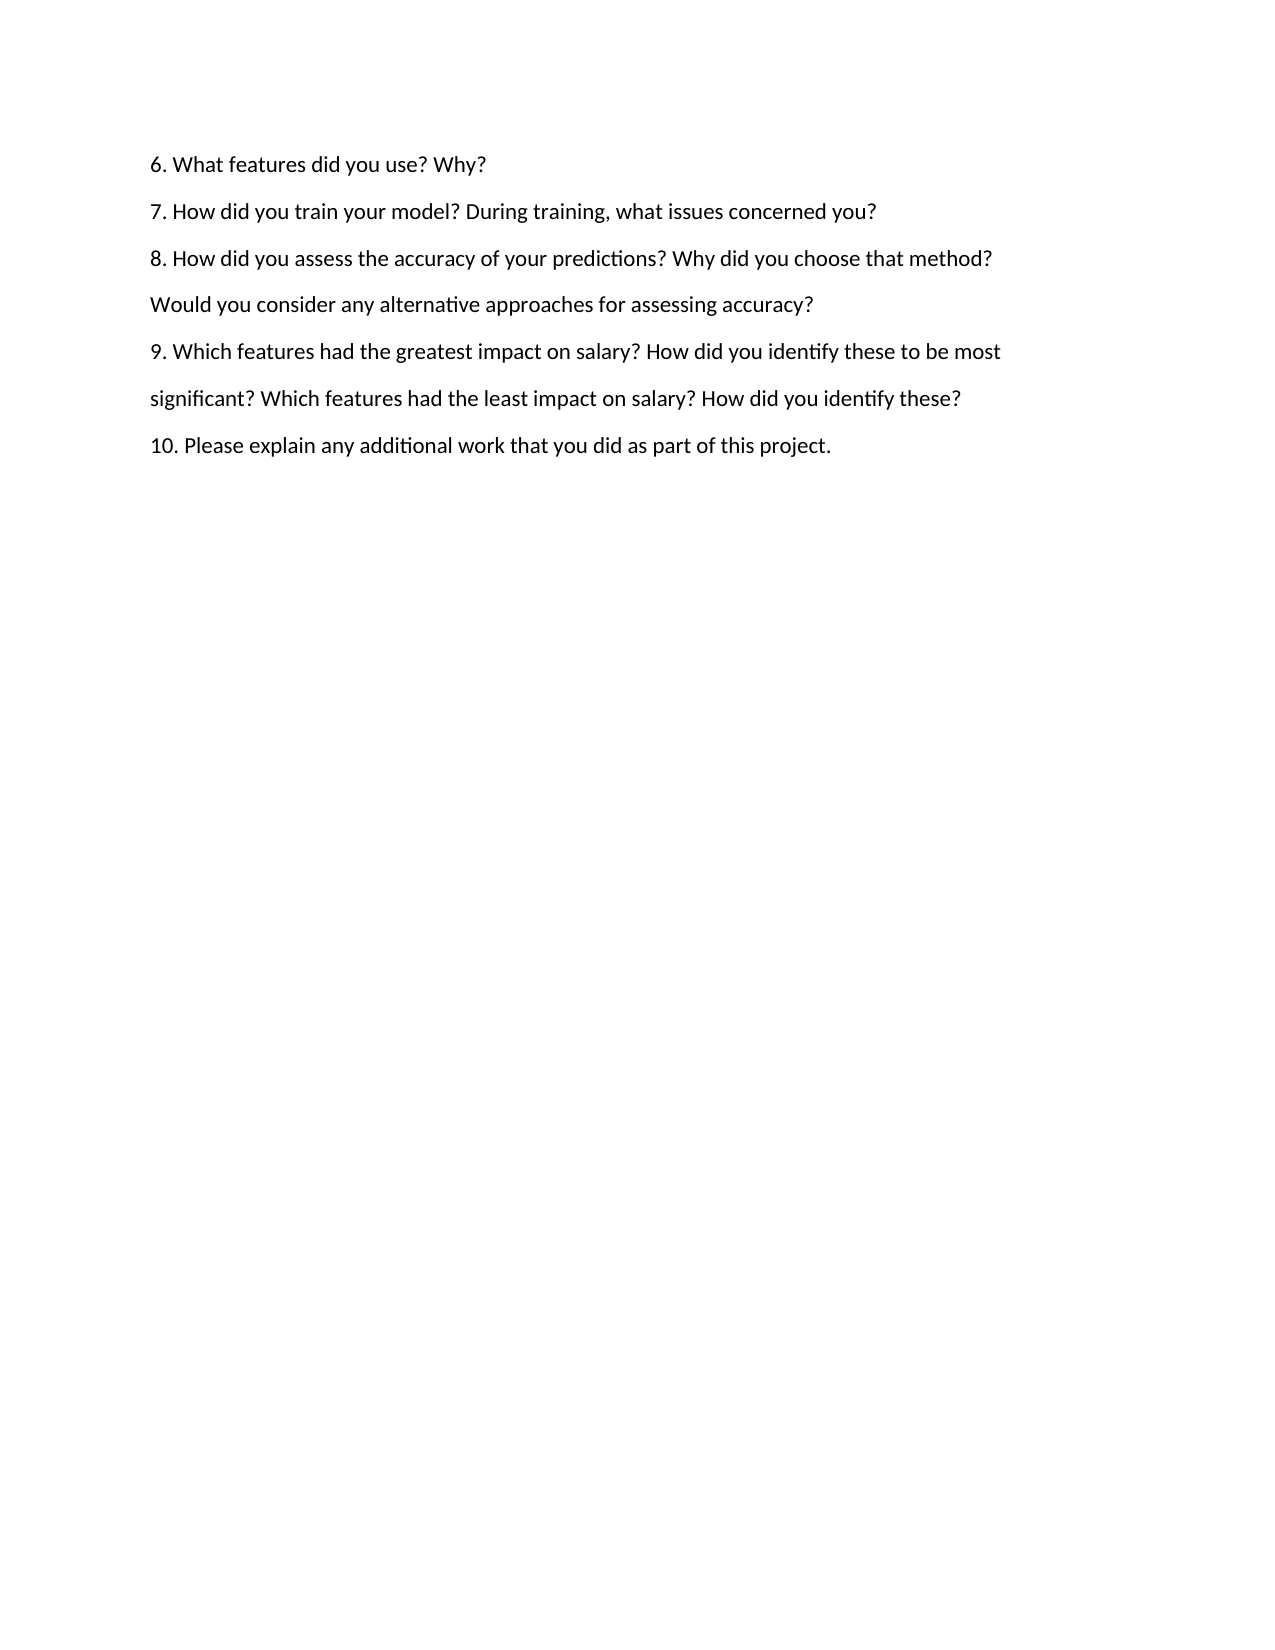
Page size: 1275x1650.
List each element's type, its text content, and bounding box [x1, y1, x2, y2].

text 6. What features did you use? Why? [150, 150, 1125, 178]
text Would you consider any alternative approaches for assessing accuracy? [150, 291, 1125, 319]
text significant? Which features had the least impact on salary? How did you identify these? [150, 384, 1125, 412]
text 9. Which features had the greatest impact on salary? How did you identify these to be most [150, 337, 1125, 366]
text 10. Please explain any additional work that you did as part of this project. [150, 431, 1125, 459]
text 8. How did you assess the accuracy of your predictions? Why did you choose that method? [150, 244, 1125, 272]
text 7. How did you train your model? During training, what issues concerned you? [150, 197, 1125, 225]
